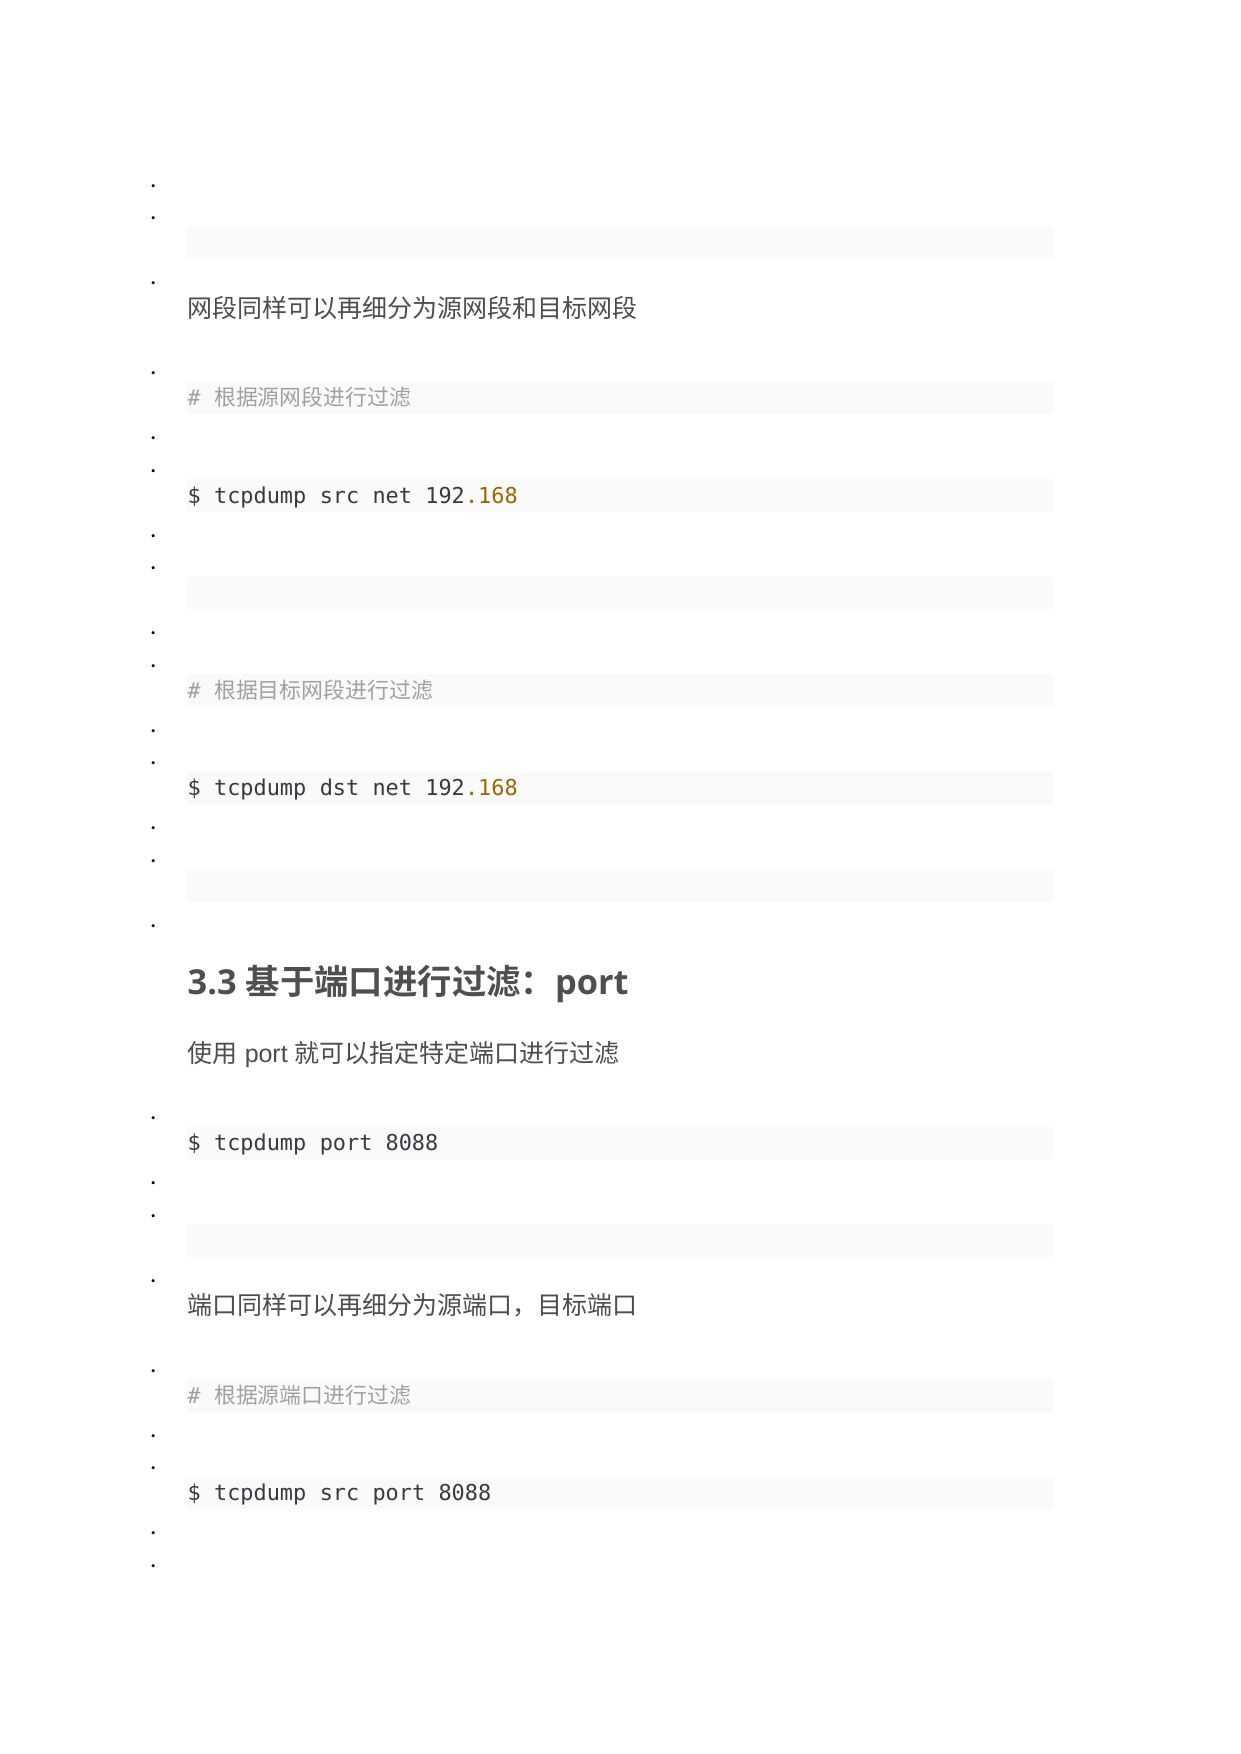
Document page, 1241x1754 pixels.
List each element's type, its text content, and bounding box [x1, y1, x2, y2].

text # 根据源端口进行过滤 [187, 1379, 1053, 1412]
text $ tcpdump src port 8088 [187, 1477, 1053, 1509]
text 使用 port 就可以指定特定端口进行过滤 [187, 1037, 1053, 1069]
text # 根据目标网段进行过滤 [187, 674, 1053, 707]
subtitle 3.3 基于端口进行过滤：port [187, 947, 1053, 1012]
text $ tcpdump dst net 192.168 [187, 772, 1053, 804]
text $ tcpdump port 8088 [187, 1127, 1053, 1159]
text $ tcpdump src net 192.168 [187, 479, 1053, 512]
text # 根据源网段进行过滤 [187, 382, 1053, 414]
text 端口同样可以再细分为源端口，目标端口 [187, 1289, 1053, 1322]
text 网段同样可以再细分为源网段和目标网段 [187, 292, 1053, 324]
